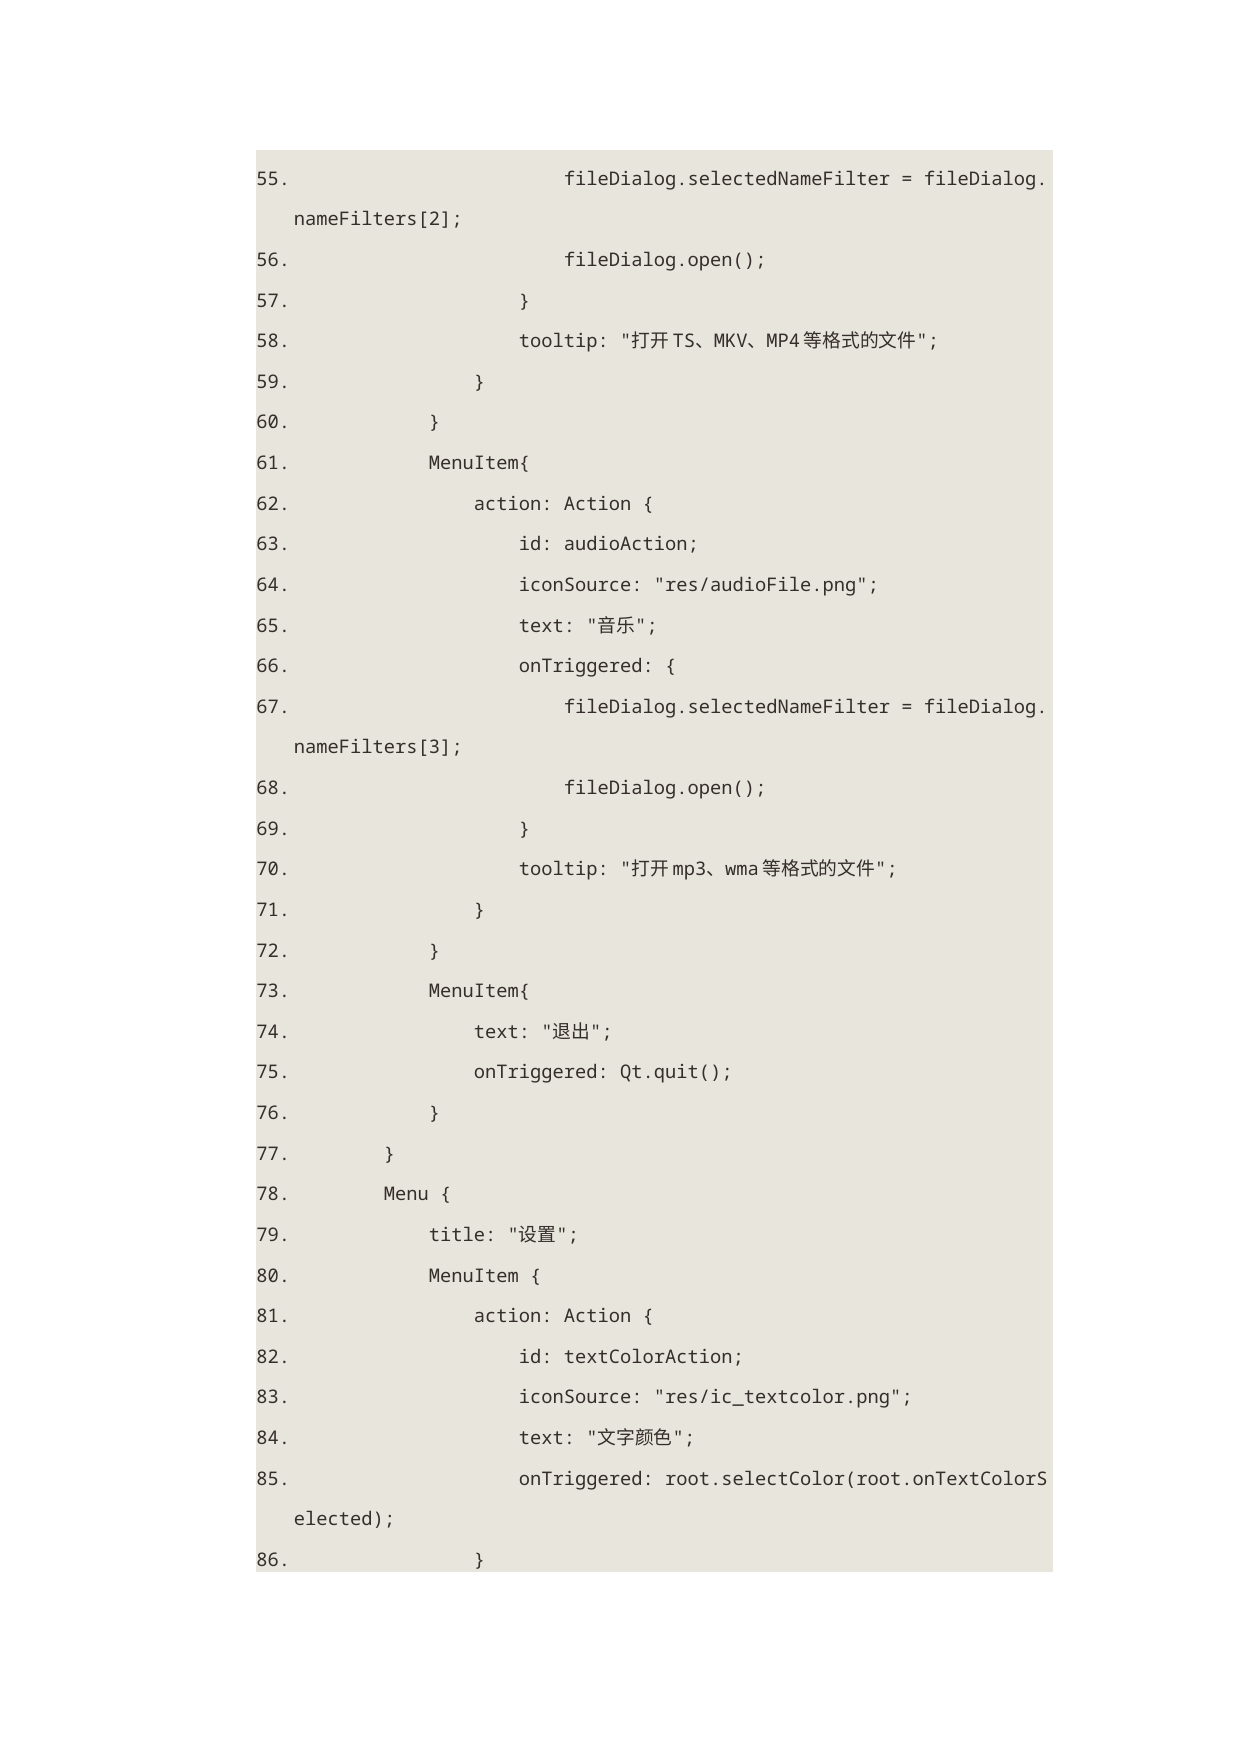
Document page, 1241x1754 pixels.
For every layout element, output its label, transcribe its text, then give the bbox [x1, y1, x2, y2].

list title: "设置"; [256, 1206, 1053, 1247]
list text: "文字颜色"; [256, 1409, 1053, 1450]
list MenuItem{ [256, 962, 1053, 1003]
list fileDialog.selectedNameFilter = fileDialog.nameFilters[2]; [256, 150, 1053, 231]
list text: "退出"; [256, 1003, 1053, 1044]
list fileDialog.open(); [256, 231, 1053, 272]
list } [256, 881, 1053, 922]
list MenuItem { [256, 1247, 1053, 1287]
list tooltip: "打开mp3、wma等格式的文件"; [256, 841, 1053, 881]
list } [256, 1084, 1053, 1125]
list } [256, 1125, 1053, 1166]
list } [256, 1531, 1053, 1572]
list text: "音乐"; [256, 597, 1053, 637]
list iconSource: "res/audioFile.png"; [256, 556, 1053, 597]
list } [256, 394, 1053, 434]
list onTriggered: root.selectColor(root.onTextColorSelected); [256, 1450, 1053, 1531]
list id: audioAction; [256, 516, 1053, 556]
list onTriggered: { [256, 637, 1053, 678]
list action: Action { [256, 1287, 1053, 1328]
list fileDialog.open(); [256, 759, 1053, 800]
list tooltip: "打开TS、MKV、MP4等格式的文件"; [256, 312, 1053, 353]
list MenuItem{ [256, 434, 1053, 475]
list fileDialog.selectedNameFilter = fileDialog.nameFilters[3]; [256, 678, 1053, 759]
list } [256, 922, 1053, 962]
list iconSource: "res/ic_textcolor.png"; [256, 1369, 1053, 1409]
list } [256, 353, 1053, 394]
list onTriggered: Qt.quit(); [256, 1044, 1053, 1084]
list action: Action { [256, 475, 1053, 516]
list } [256, 800, 1053, 841]
list id: textColorAction; [256, 1328, 1053, 1369]
list } [256, 272, 1053, 312]
list Menu { [256, 1166, 1053, 1206]
